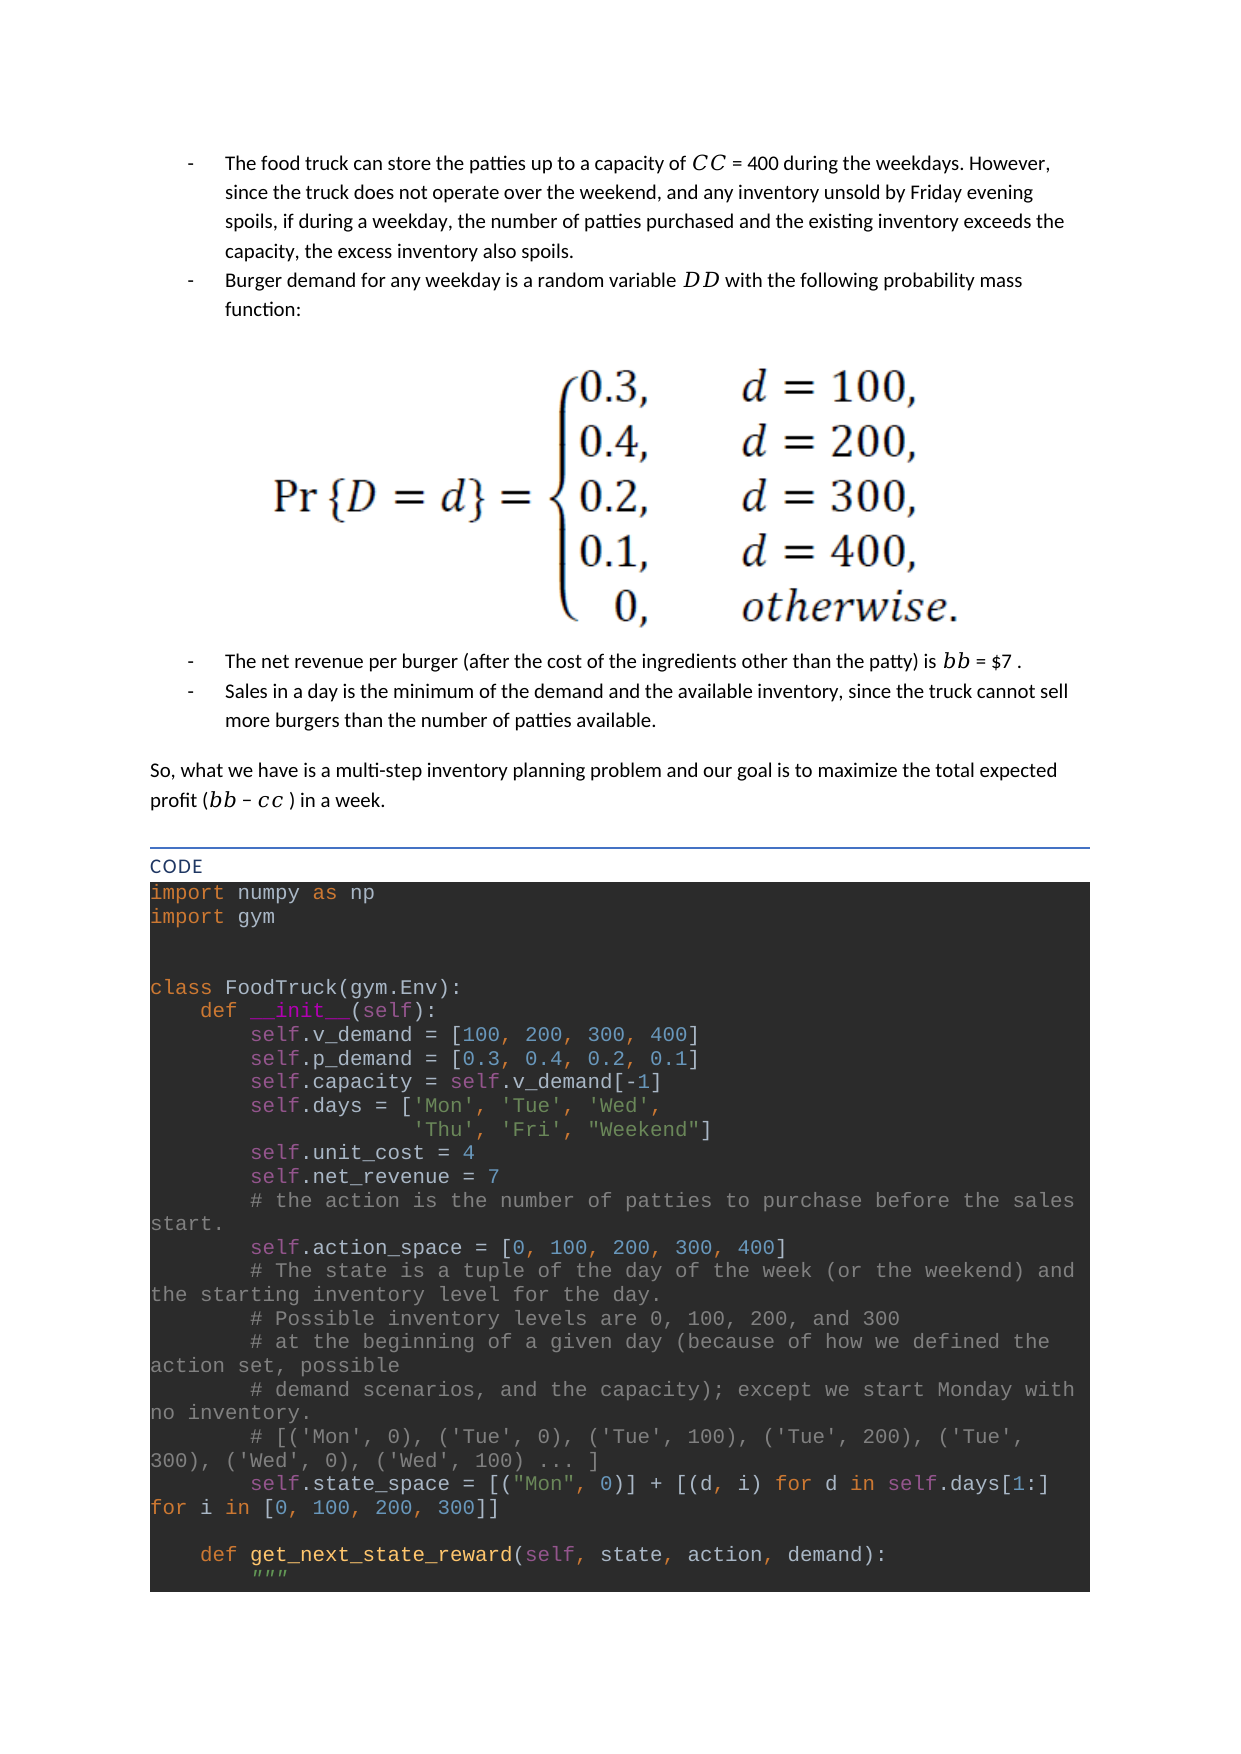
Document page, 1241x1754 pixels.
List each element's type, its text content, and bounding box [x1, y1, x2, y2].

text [150, 882, 1090, 1592]
text So, what we have is a multi-step inventory planning problem and our goal is to maximize the total expected profit (𝑏𝑏 − 𝑐𝑐 ) in a week. [150, 757, 1090, 812]
list Burger demand for any weekday is a random variable 𝐷𝐷 with the following probability mass function: [187, 267, 1090, 322]
subtitle code [150, 849, 1090, 878]
picture [225, 325, 991, 645]
list The food truck can store the patties up to a capacity of 𝐶𝐶 = 400 during the weekdays. However, since the truck does not operate over the weekend, and any inventory unsold by Friday evening spoils, if during a weekday, the number of patties purchased and the existing inventory exceeds the capacity, the excess inventory also spoils. [187, 150, 1090, 263]
list The net revenue per burger (after the cost of the ingredients other than the patty) is 𝑏𝑏 = $7 . [187, 648, 1090, 674]
list Sales in a day is the minimum of the demand and the available inventory, since the truck cannot sell more burgers than the number of patties available. [187, 678, 1090, 733]
